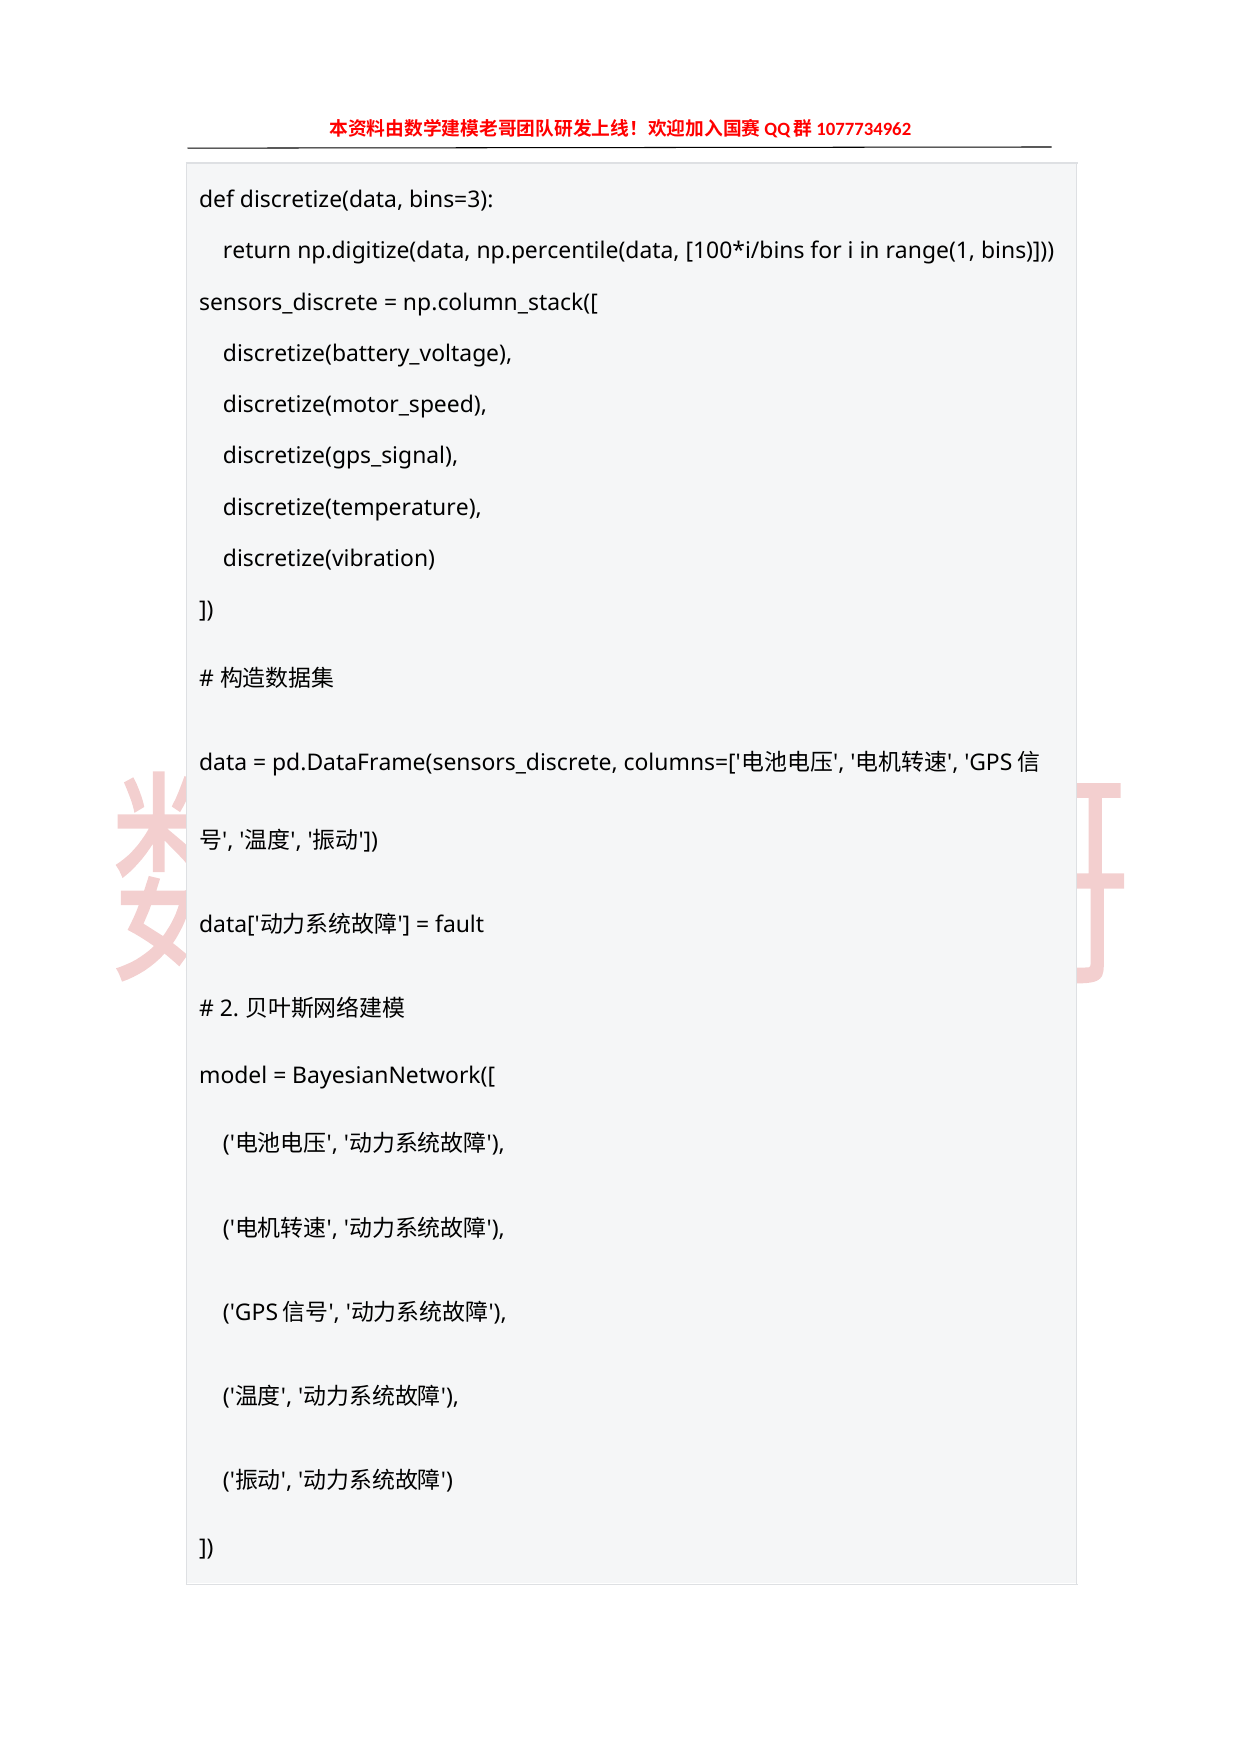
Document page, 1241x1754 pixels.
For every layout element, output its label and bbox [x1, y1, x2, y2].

table_header [187, 164, 1076, 1583]
